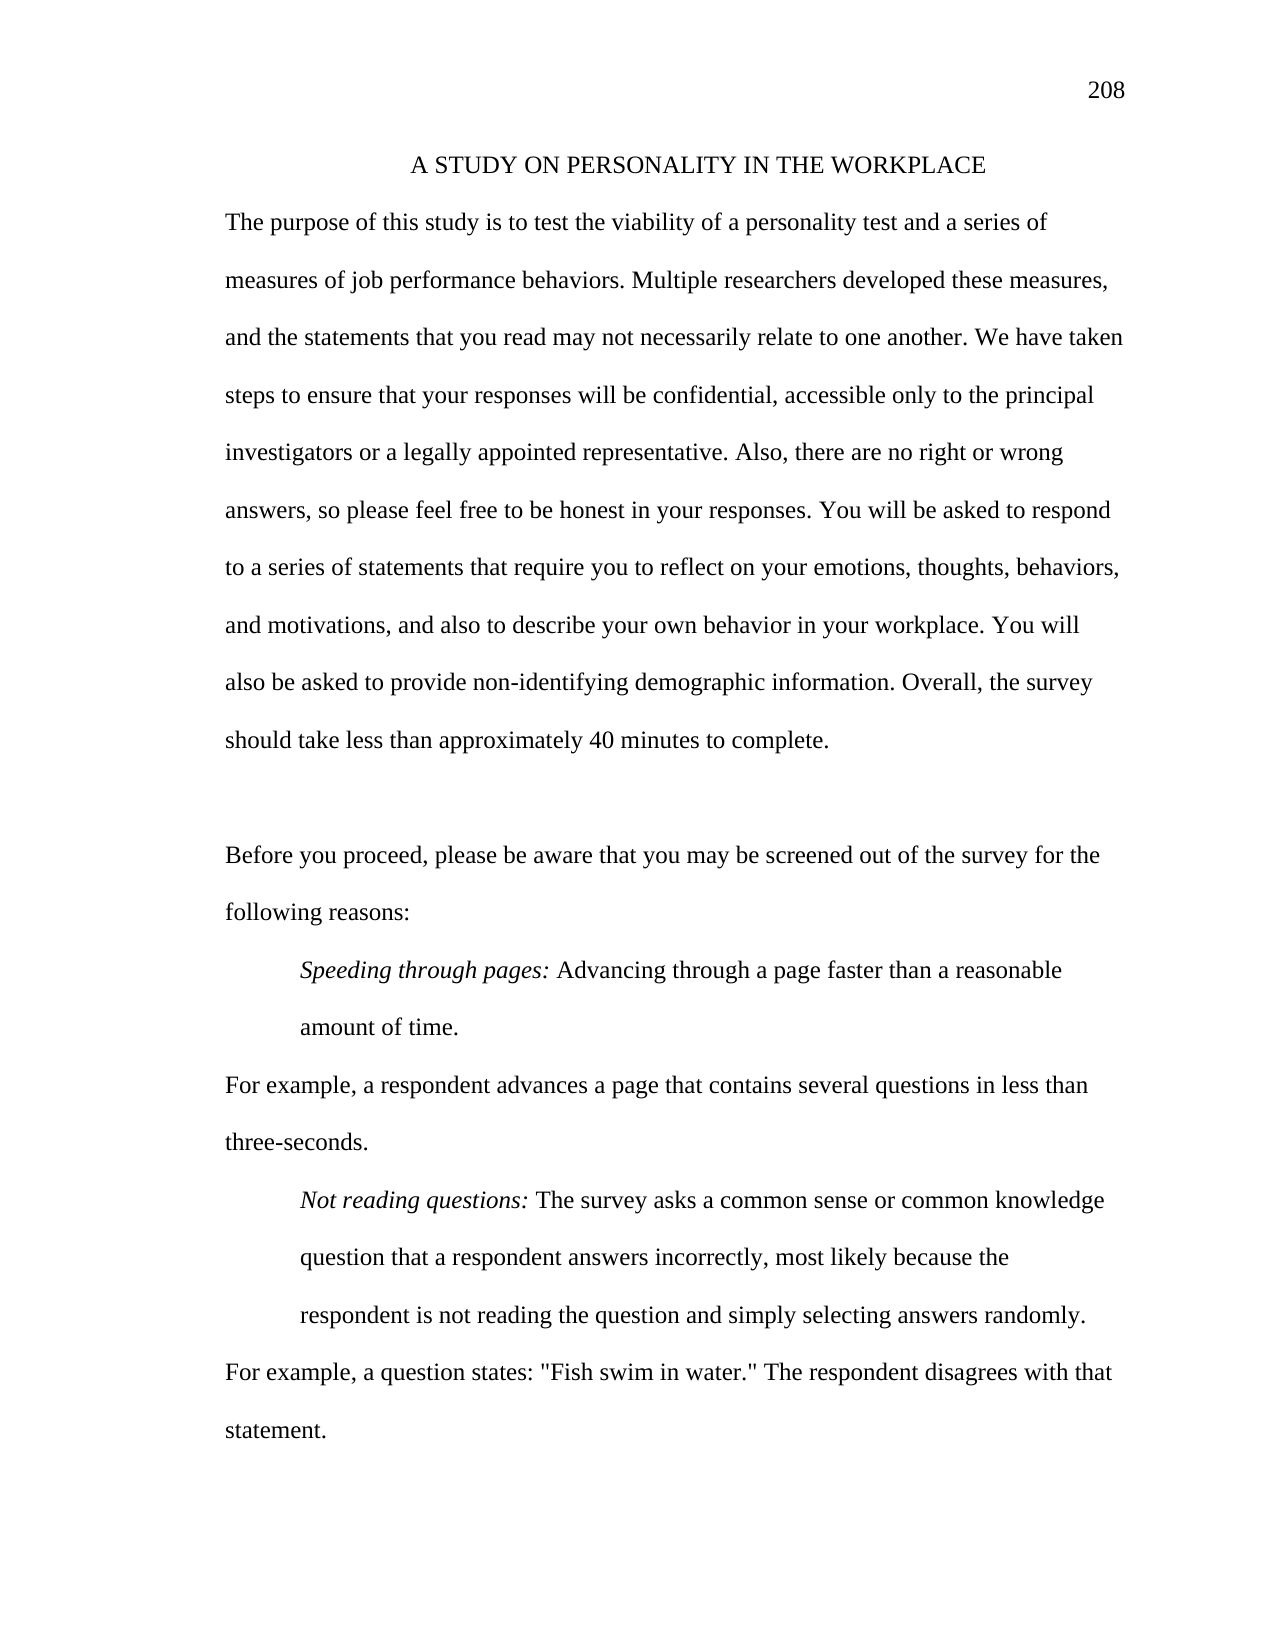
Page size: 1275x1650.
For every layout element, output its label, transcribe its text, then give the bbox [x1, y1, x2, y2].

text The purpose of this study is to test the viability of a personality test and a series of measures of job performance behaviors. Multiple researchers developed these measures, and the statements that you read may not necessarily relate to one another. We have taken steps to ensure that your responses will be confidential, accessible only to the principal investigators or a legally appointed representative. Also, there are no right or wrong answers, so please feel free to be honest in your responses. You will be asked to respond to a series of statements that require you to reflect on your emotions, thoughts, behaviors, and motivations, and also to describe your own behavior in your workplace. You will also be asked to provide non-identifying demographic information. Overall, the survey should take less than approximately 40 minutes to complete. [225, 207, 1125, 754]
text For example, a respondent advances a page that contains several questions in less than three-seconds. [225, 1070, 1125, 1156]
text Before you proceed, please be aware that you may be screened out of the survey for the following reasons: [225, 840, 1125, 926]
text For example, a question states: "Fish swim in water." The respondent disagrees with that statement. [225, 1357, 1125, 1444]
text Speeding through pages: Advancing through a page faster than a reasonable amount of time. [300, 955, 1125, 1041]
text Not reading questions: The survey asks a common sense or common knowledge question that a respondent answers incorrectly, most likely because the respondent is not reading the question and simply selecting answers randomly. [300, 1185, 1125, 1329]
text A STUDY ON PERSONALITY IN THE WORKPLACE [225, 150, 1125, 179]
